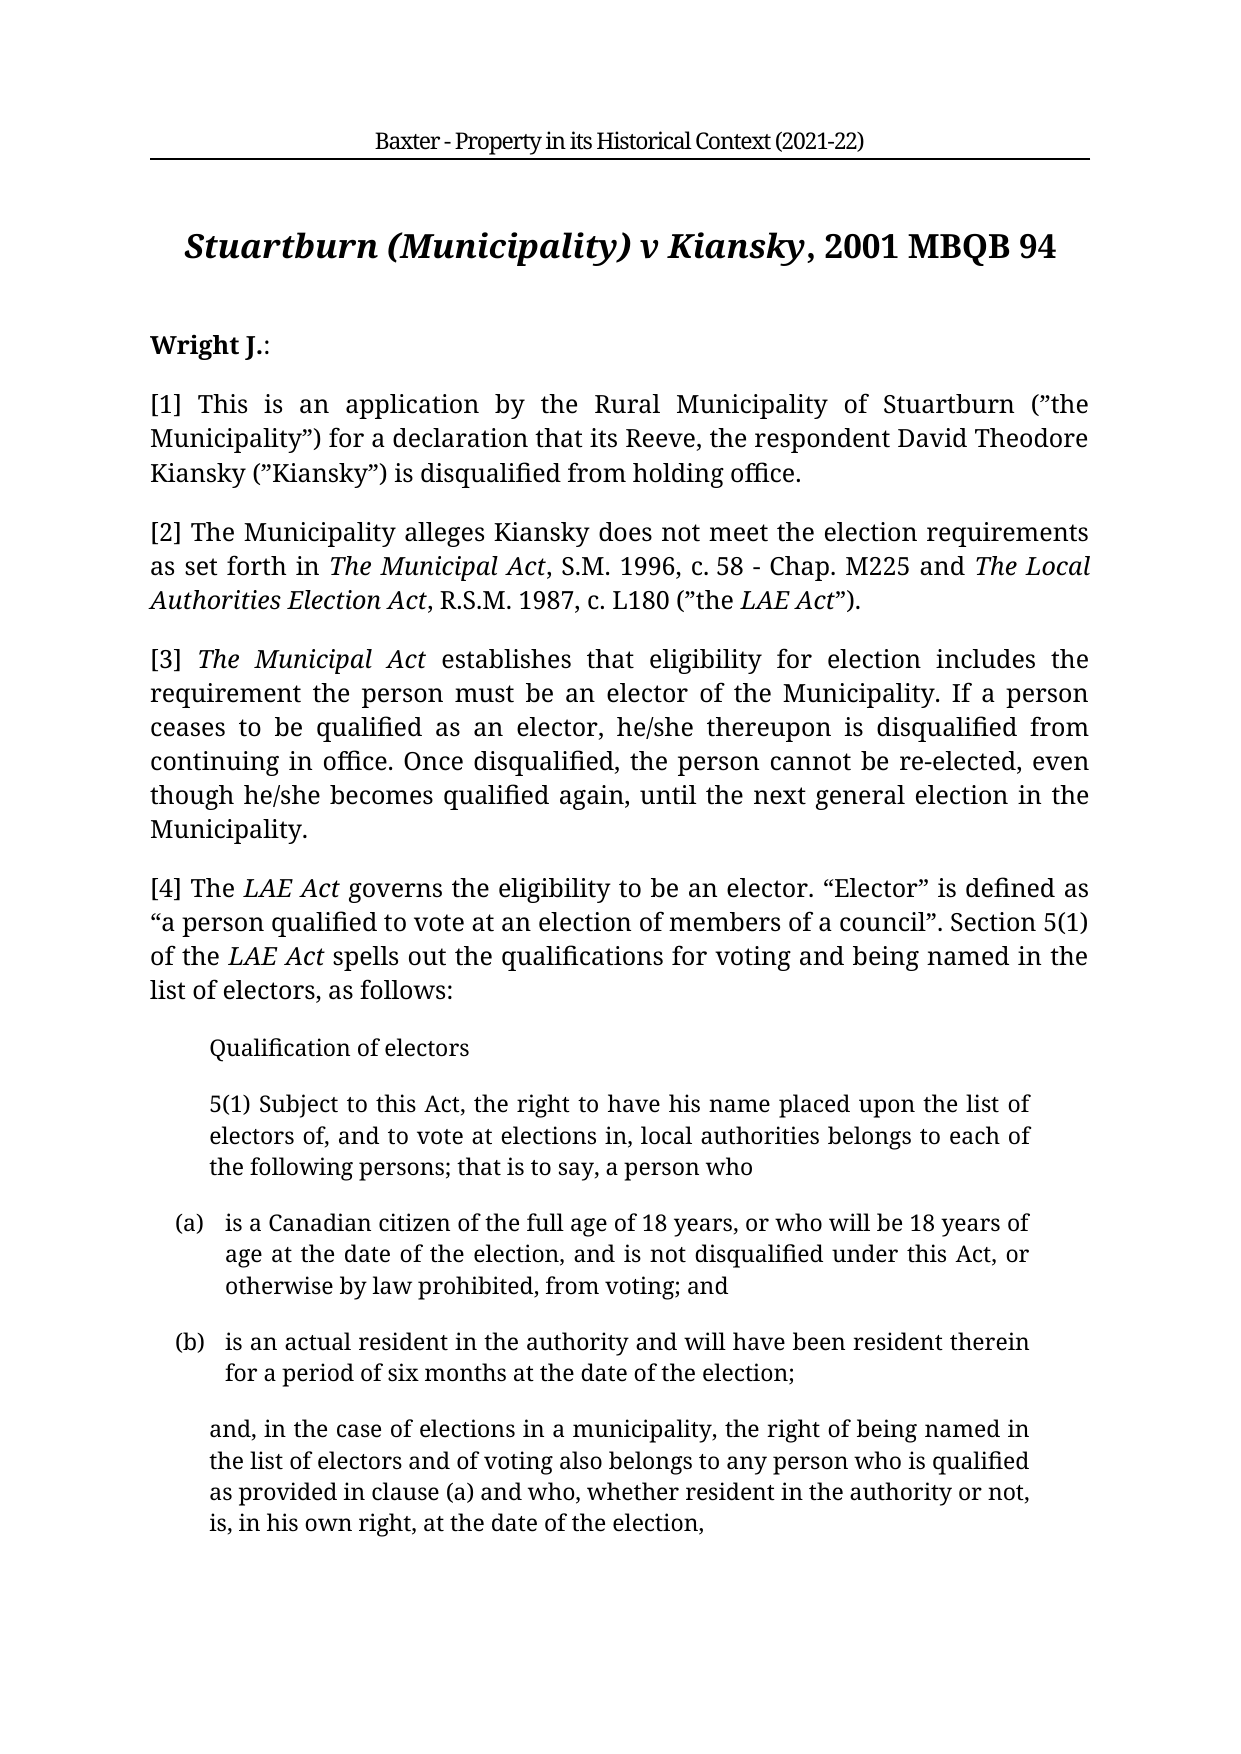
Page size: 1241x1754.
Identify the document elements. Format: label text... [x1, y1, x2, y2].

text Wright J.: [150, 328, 1090, 362]
subtitle Stuartburn (Municipality) v Kiansky, 2001 MBQB 94 [150, 222, 1090, 268]
text [4] The LAE Act governs the eligibility to be an elector. “Elector” is defined as “a person qualified to vote at an election of members of a council”. Section 5(1) of the LAE Act spells out the qualifications for voting and being named in the list of electors, as follows: [150, 871, 1090, 1007]
text Qualification of electors [209, 1032, 1031, 1063]
text [3] The Municipal Act establishes that eligibility for election includes the requirement the person must be an elector of the Municipality. If a person ceases to be qualified as an elector, he/she thereupon is disqualified from continuing in office. Once disqualified, the person cannot be re-elected, even though he/she becomes qualified again, until the next general election in the Municipality. [150, 641, 1090, 846]
text [1] This is an application by the Rural Municipality of Stuartburn (”the Municipality”) for a declaration that its Reeve, the respondent David Theodore Kiansky (”Kiansky”) is disqualified from holding office. [150, 387, 1090, 489]
text 5(1) Subject to this Act, the right to have his name placed upon the list of electors of, and to vote at elections in, local authorities belongs to each of the following persons; that is to say, a person who [209, 1088, 1031, 1182]
text and, in the case of elections in a municipality, the right of being named in the list of electors and of voting also belongs to any person who is qualified as provided in clause (a) and who, whether resident in the authority or not, is, in his own right, at the date of the election, [209, 1413, 1031, 1538]
text [2] The Municipality alleges Kiansky does not meet the election requirements as set forth in The Municipal Act, S.M. 1996, c. 58 - Chap. M225 and The Local Authorities Election Act, R.S.M. 1987, c. L180 (”the LAE Act”). [150, 514, 1090, 616]
list is a Canadian citizen of the full age of 18 years, or who will be 18 years of age at the date of the election, and is not disqualified under this Act, or otherwise by law prohibited, from voting; and [175, 1207, 1031, 1301]
list is an actual resident in the authority and will have been resident therein for a period of six months at the date of the election; [175, 1326, 1031, 1388]
